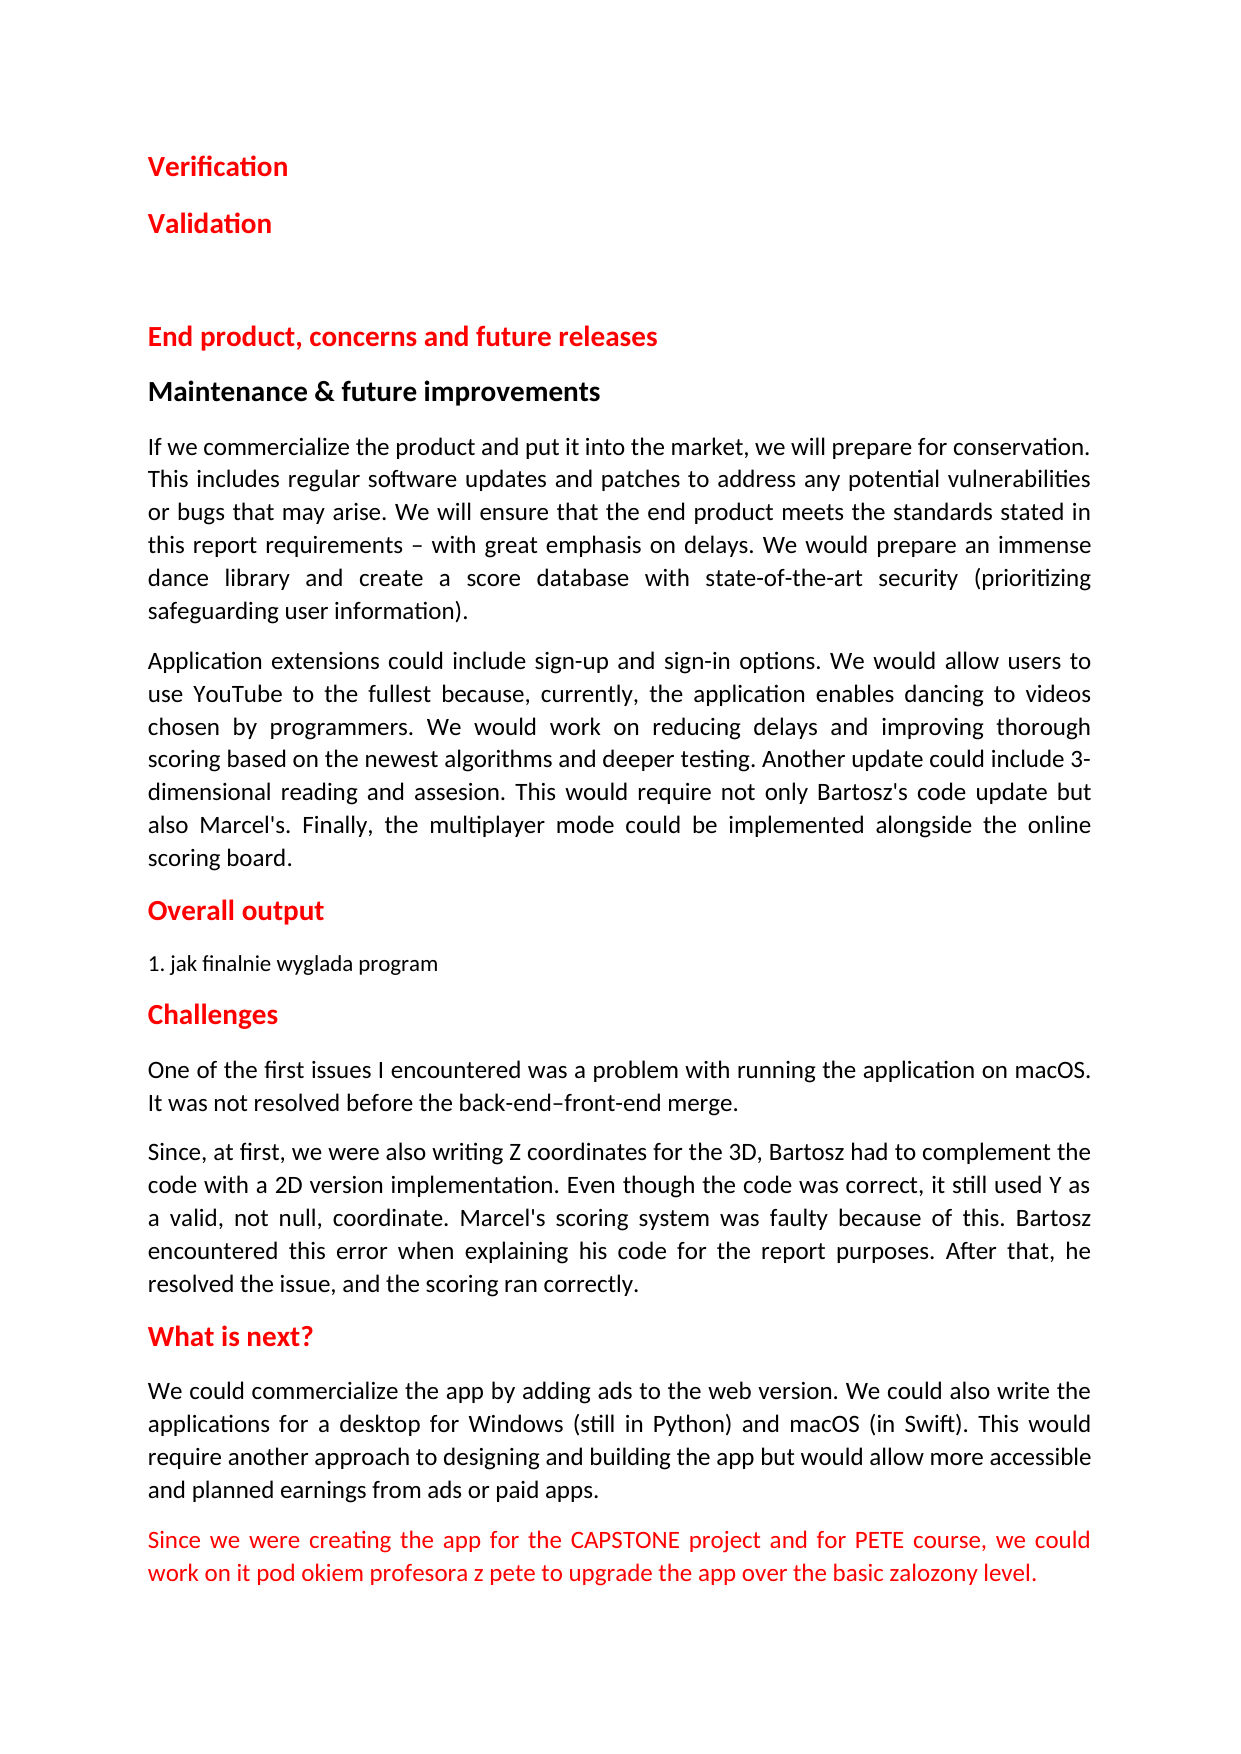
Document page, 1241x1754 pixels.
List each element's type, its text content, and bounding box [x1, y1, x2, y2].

text Since we were creating the app for the CAPSTONE project and for PETE course, we could work on it pod okiem profesora z pete to upgrade the app over the basic zalozony level. [148, 1524, 1093, 1587]
subtitle Challenges [148, 996, 1093, 1032]
subtitle End product, concerns and future releases [148, 318, 1093, 354]
text 1. jak finalnie wyglada program [148, 949, 1093, 978]
text One of the first issues I encountered was a problem with running the application on macOS. It was not resolved before the back-end–front-end merge. [148, 1054, 1093, 1117]
text Application extensions could include sign-up and sign-in options. We would allow users to use YouTube to the fullest because, currently, the application enables dancing to videos chosen by programmers. We would work on reducing delays and improving thorough scoring based on the newest algorithms and deeper testing. Another update could include 3-dimensional reading and assesion. This would require not only Bartosz's code update but also Marcel's. Finally, the multiplayer mode could be implemented alongside the online scoring board. [148, 645, 1093, 873]
subtitle What is next? [148, 1318, 1093, 1353]
text If we commercialize the product and put it into the market, we will prepare for conservation. This includes regular software updates and patches to address any potential vulnerabilities or bugs that may arise. We will ensure that the end product meets the standards stated in this report requirements – with great emphasis on delays. We would prepare an immense dance library and create a score database with state-of-the-art security (prioritizing safeguarding user information). [148, 431, 1093, 626]
subtitle Validation [148, 205, 1093, 241]
text We could commercialize the app by adding ads to the web version. We could also write the applications for a desktop for Windows (still in Python) and macOS (in Swift). This would require another approach to designing and building the app but would allow more accessible and planned earnings from ads or paid apps. [148, 1375, 1093, 1505]
text Since, at first, we were also writing Z coordinates for the 3D, Bartosz had to complement the code with a 2D version implementation. Even though the code was correct, it still used Y as a valid, not null, coordinate. Marcel's scoring system was faulty because of this. Bartosz encountered this error when explaining his code for the report purposes. After that, he resolved the issue, and the scoring ran correctly. [148, 1137, 1093, 1299]
subtitle Maintenance & future improvements [148, 373, 1093, 409]
subtitle Overall output [148, 892, 1093, 928]
subtitle Verification [148, 148, 1093, 183]
